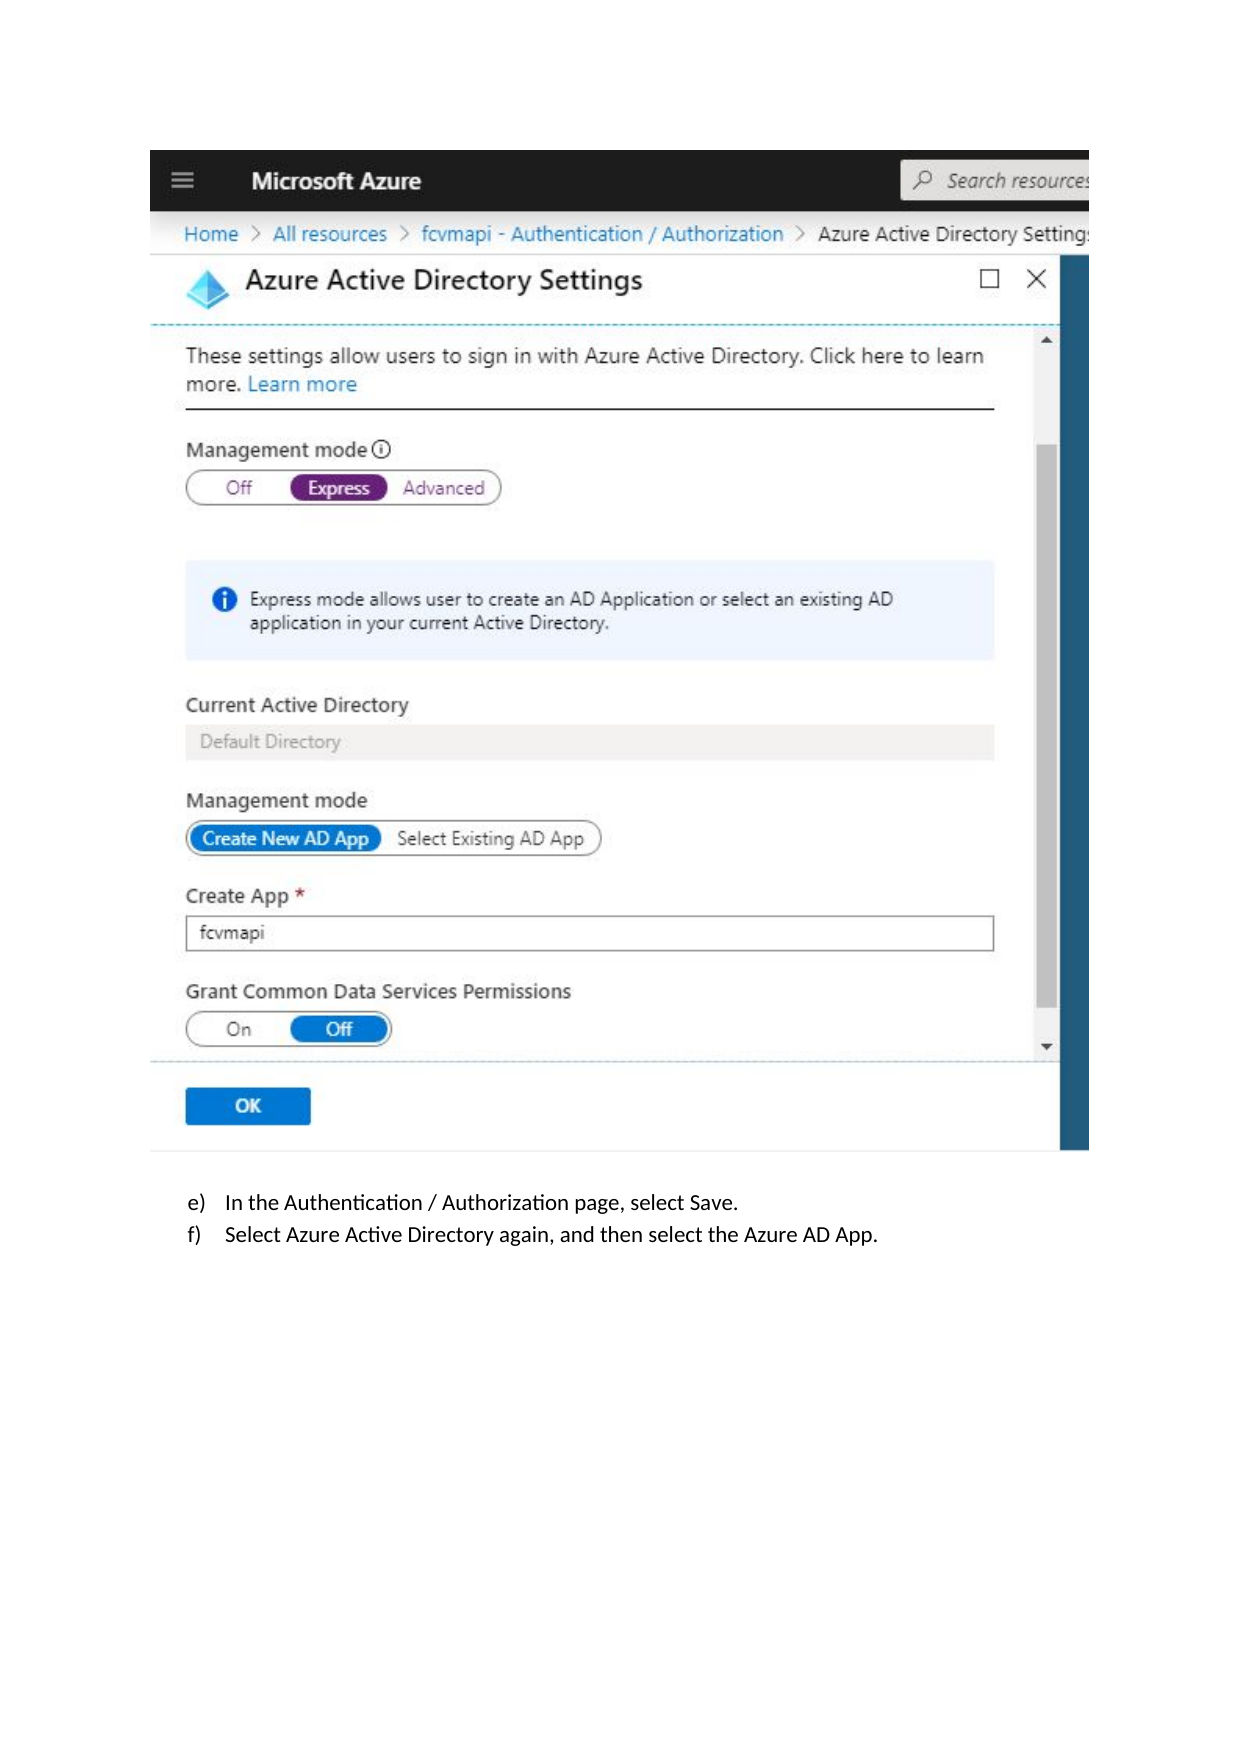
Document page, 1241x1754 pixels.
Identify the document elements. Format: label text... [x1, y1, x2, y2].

list Select Azure Active Directory again, and then select the Azure AD App. [187, 1220, 1090, 1248]
picture [150, 150, 1089, 1152]
list In the Authentication / Authorization page, select Save. [187, 1188, 1090, 1216]
